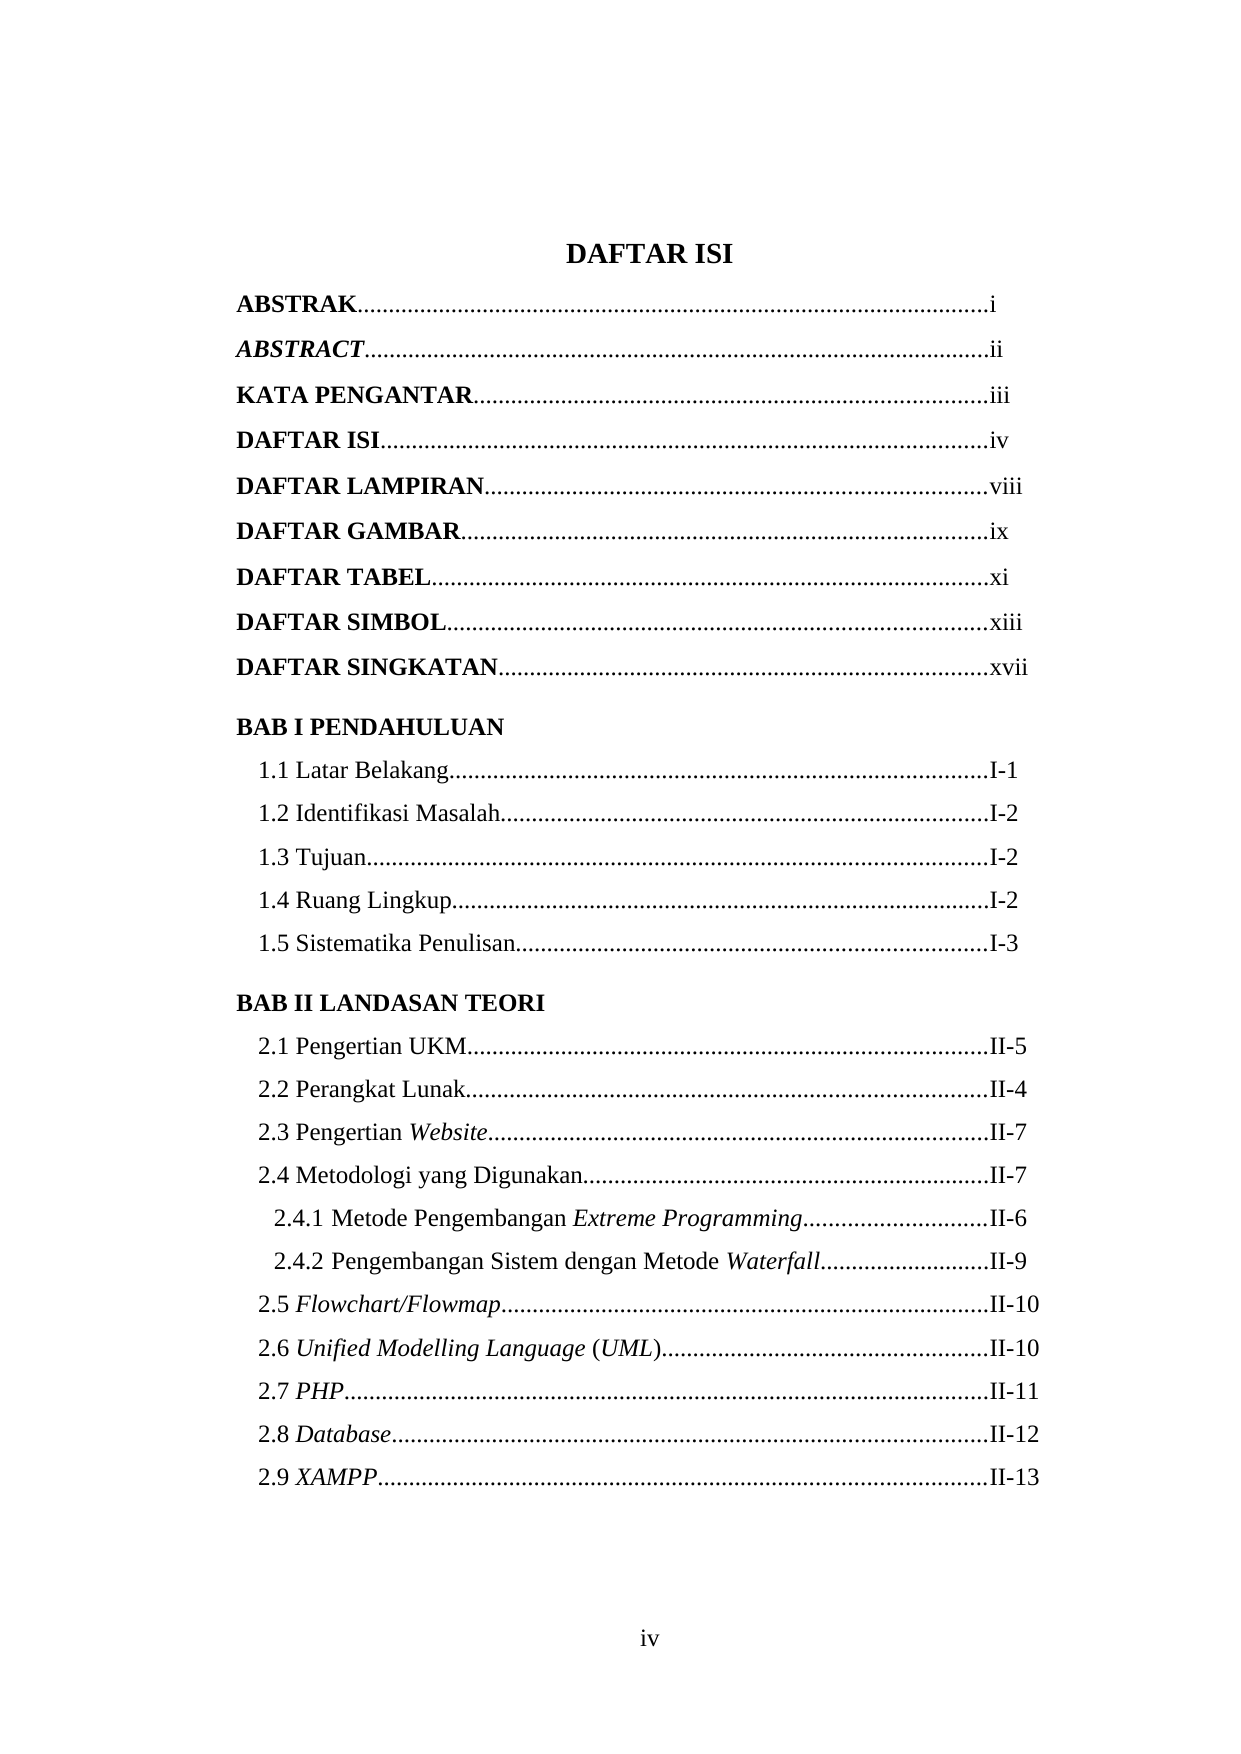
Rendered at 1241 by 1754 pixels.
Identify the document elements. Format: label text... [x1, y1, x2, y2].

text BAB I PENDAHULUAN [236, 712, 1063, 741]
list Unified Modelling Language (UML) II-10 [258, 1333, 1063, 1361]
list Pengertian UKM II-5 [258, 1031, 1063, 1059]
list PHP II-11 [258, 1376, 1063, 1404]
text DAFTAR ISI iv [236, 425, 1063, 454]
text KATA PENGANTAR iii [236, 380, 1063, 409]
list Metodologi yang Digunakan II-7 [258, 1160, 1063, 1189]
list Pengembangan Sistem dengan Metode Waterfall II-9 [274, 1246, 1063, 1275]
text ABSTRACT ii [236, 334, 1063, 363]
text BAB II LANDASAN TEORI [236, 988, 1063, 1016]
list Latar Belakang I-1 [258, 755, 1063, 784]
list Pengertian Website II-7 [258, 1117, 1063, 1146]
text ABSTRAK i [236, 289, 1063, 318]
text DAFTAR LAMPIRAN viii [236, 471, 1063, 499]
text DAFTAR TABEL xi [236, 562, 1063, 590]
list Ruang Lingkup I-2 [258, 885, 1063, 913]
list Metode Pengembangan Extreme Programming II-6 [274, 1203, 1063, 1232]
list Database II-12 [258, 1419, 1063, 1448]
list Perangkat Lunak II-4 [258, 1074, 1063, 1103]
list Sistematika Penulisan I-3 [258, 928, 1063, 957]
list XAMPP II-13 [258, 1462, 1063, 1491]
text DAFTAR SINGKATAN xvii [236, 652, 1063, 681]
text DAFTAR SIMBOL xiii [236, 607, 1063, 636]
list Tujuan I-2 [258, 842, 1063, 870]
list Identifikasi Masalah I-2 [258, 798, 1063, 827]
text DAFTAR ISI [236, 236, 1063, 270]
text DAFTAR GAMBAR ix [236, 516, 1063, 545]
list Flowchart/Flowmap II-10 [258, 1289, 1063, 1318]
